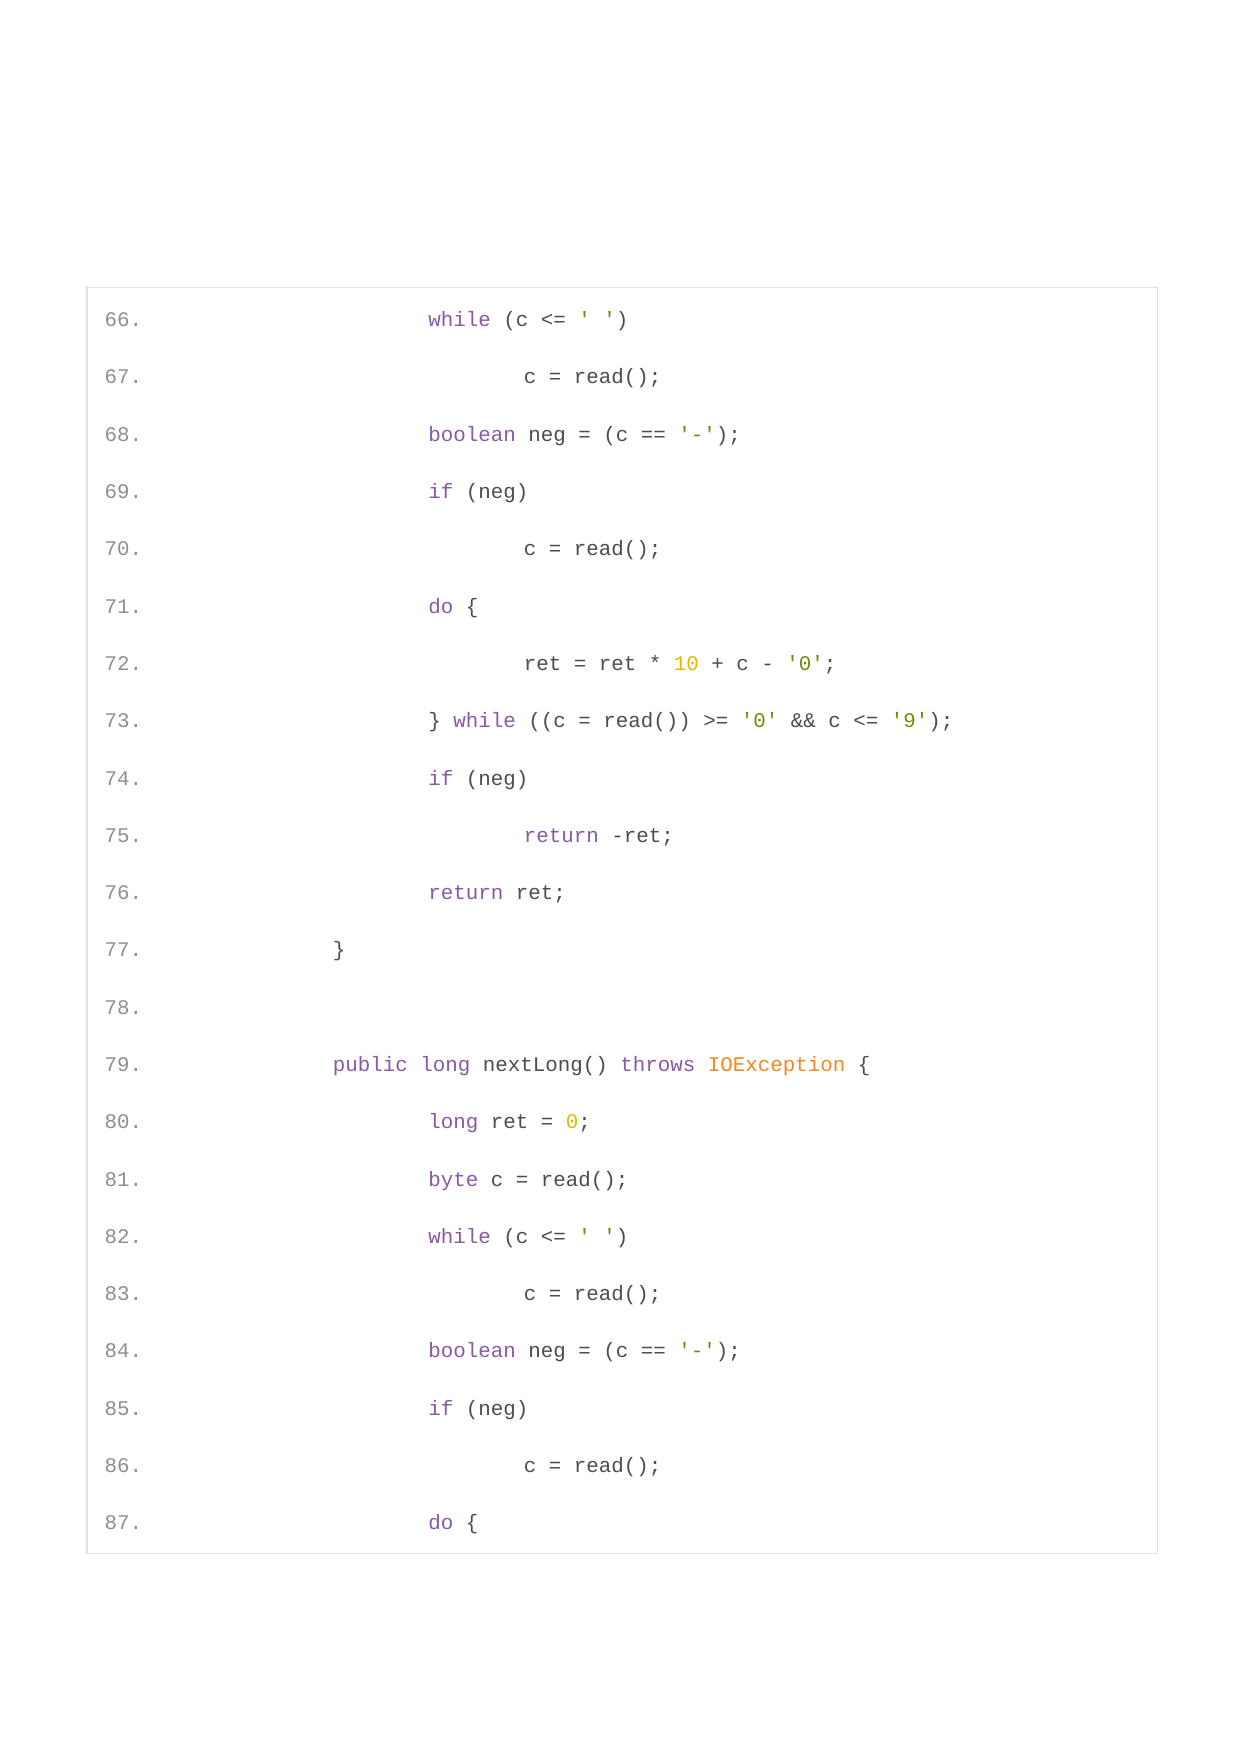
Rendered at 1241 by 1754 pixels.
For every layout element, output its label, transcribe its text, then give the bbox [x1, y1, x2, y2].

list long ret = 0; [88, 1088, 1157, 1135]
list } [88, 917, 1157, 963]
list if (neg) [88, 458, 1157, 505]
list c = read(); [88, 344, 1157, 390]
list do { [88, 573, 1157, 619]
list ret = ret * 10 + c - '0'; [88, 630, 1157, 677]
list if (neg) [88, 745, 1157, 791]
list c = read(); [88, 516, 1157, 562]
list do { [88, 1489, 1157, 1553]
list boolean neg = (c == '-'); [88, 1318, 1157, 1364]
list c = read(); [88, 1260, 1157, 1307]
list return -ret; [88, 802, 1157, 848]
list boolean neg = (c == '-'); [88, 401, 1157, 447]
list } while ((c = read()) >= '0' && c <= '9'); [88, 687, 1157, 734]
list while (c <= ' ') [88, 288, 1157, 333]
list c = read(); [88, 1432, 1157, 1479]
list return ret; [88, 859, 1157, 906]
list byte c = read(); [88, 1146, 1157, 1192]
list while (c <= ' ') [88, 1203, 1157, 1249]
list if (neg) [88, 1375, 1157, 1421]
list public long nextLong() throws IOException { [88, 1031, 1157, 1078]
